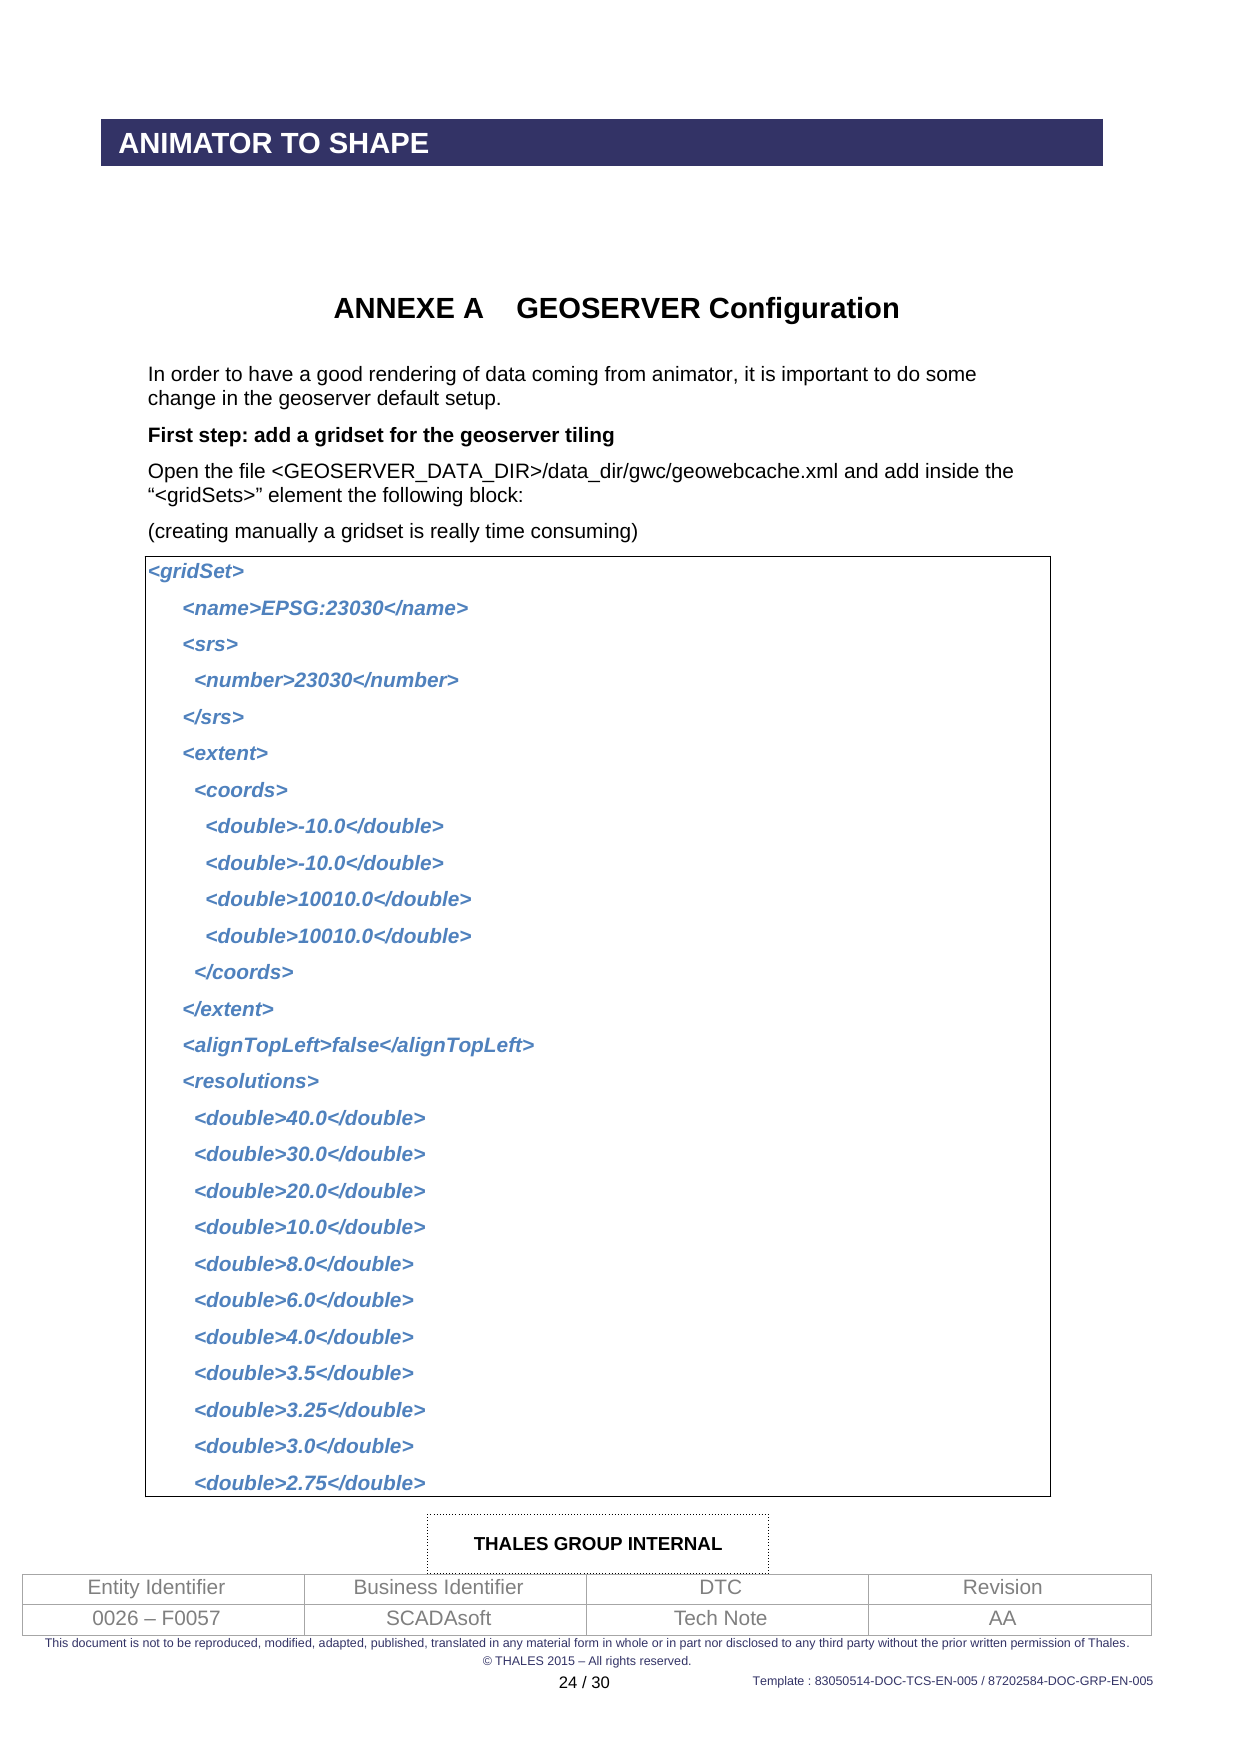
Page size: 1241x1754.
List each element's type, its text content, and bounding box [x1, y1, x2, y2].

text <gridSet> [146, 557, 1050, 583]
text GEOSERVER Configuration [148, 291, 1048, 324]
text In order to have a good rendering of data coming from animator, it is important to do some change in the geoserver default setup. [148, 362, 1048, 410]
text <double>3.25</double> [146, 1394, 1050, 1421]
text <double>40.0</double> [146, 1103, 1050, 1130]
text <double>10.0</double> [146, 1212, 1050, 1239]
text <coords> [146, 774, 1050, 802]
text <resolutions> [146, 1066, 1050, 1093]
text <double>10010.0</double> [146, 920, 1050, 947]
text Open the file <GEOSERVER_DATA_DIR>/data_dir/gwc/geowebcache.xml and add inside the “<gridSets>” element the following block: [148, 459, 1048, 507]
text </extent> [146, 993, 1050, 1020]
text <double>20.0</double> [146, 1176, 1050, 1203]
text <double>4.0</double> [146, 1321, 1050, 1348]
text <double>6.0</double> [146, 1285, 1050, 1312]
text <number>23030</number> [146, 665, 1050, 692]
text <double>3.5</double> [146, 1358, 1050, 1385]
text <double>-10.0</double> [146, 847, 1050, 874]
text <alignTopLeft>false</alignTopLeft> [146, 1030, 1050, 1057]
text <double>8.0</double> [146, 1248, 1050, 1276]
text <name>EPSG:23030</name> [146, 592, 1050, 619]
text <double>-10.0</double> [146, 811, 1050, 838]
text </coords> [146, 957, 1050, 984]
text <double>10010.0</double> [146, 884, 1050, 911]
text <double>30.0</double> [146, 1139, 1050, 1166]
text First step: add a gridset for the geoserver tiling [148, 422, 1048, 446]
text (creating manually a gridset is really time consuming) [148, 519, 1048, 543]
text <srs> [146, 629, 1050, 656]
text <double>3.0</double> [146, 1431, 1050, 1458]
text <extent> [146, 738, 1050, 765]
text </srs> [146, 702, 1050, 729]
text <double>2.75</double> [146, 1467, 1050, 1496]
